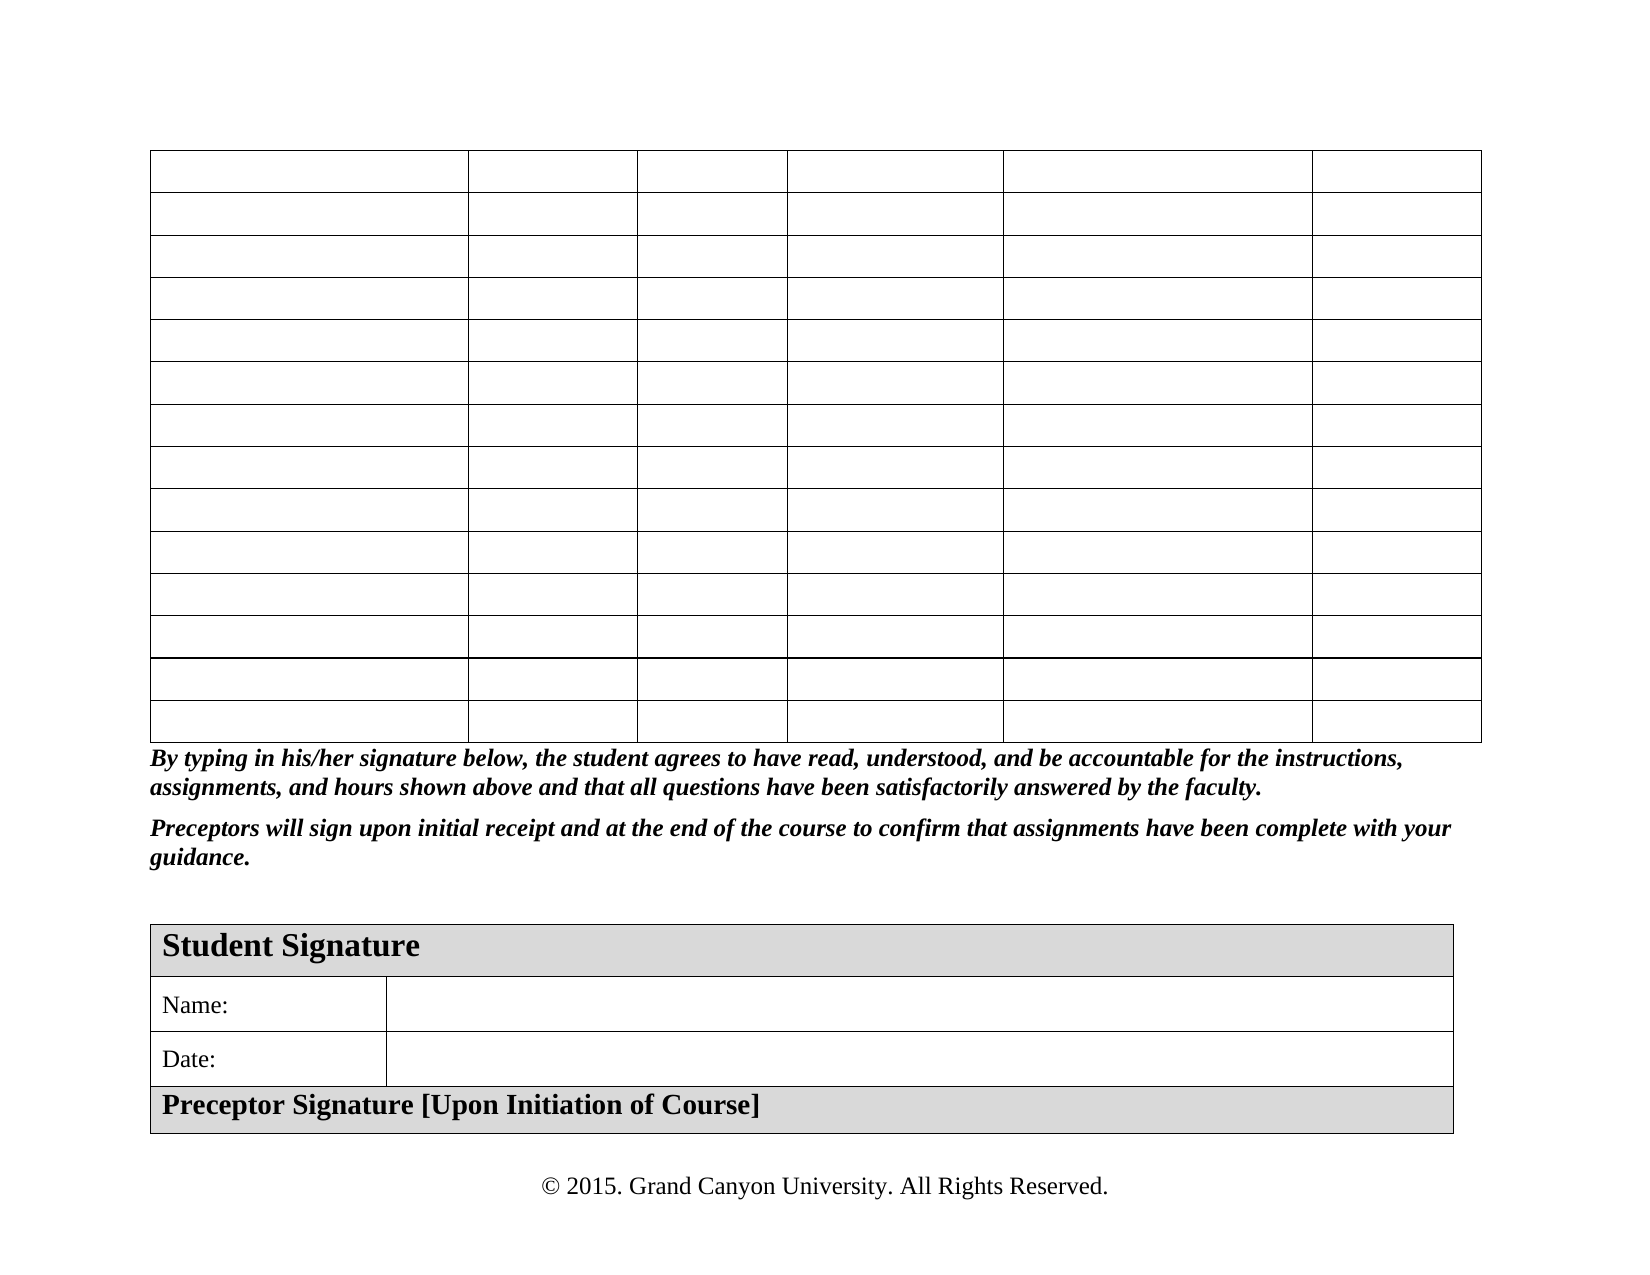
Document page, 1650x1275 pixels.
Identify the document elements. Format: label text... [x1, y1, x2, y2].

table_cell [638, 362, 787, 404]
table_cell [638, 532, 787, 573]
table_cell [1313, 489, 1481, 531]
table_cell [788, 278, 1003, 319]
table_cell [1313, 574, 1481, 615]
table_cell [788, 659, 1003, 700]
table_cell [1004, 405, 1312, 446]
table_cell [1004, 278, 1312, 319]
table_cell [638, 236, 787, 277]
table_cell [1313, 532, 1481, 573]
table_cell [638, 151, 787, 192]
table_cell Date: [151, 1032, 386, 1086]
table_cell [1313, 278, 1481, 319]
table_cell [788, 405, 1003, 446]
table_cell [151, 659, 468, 700]
table_cell [151, 405, 468, 446]
text By typing in his/her signature below, the student agrees to have read, understood, and be accountable for the instructions, assignments, and hours shown above and that all questions have been satisfactorily answered by the faculty. [150, 743, 1500, 801]
table_cell [1004, 193, 1312, 234]
table_cell [151, 489, 468, 531]
table_cell [469, 701, 637, 742]
table_cell [638, 278, 787, 319]
table_cell [1004, 659, 1312, 700]
table_cell [469, 574, 637, 615]
text Preceptors will sign upon initial receipt and at the end of the course to confirm that assignments have been complete with your guidance. [150, 813, 1500, 871]
table_cell [1004, 447, 1312, 488]
table_cell [1313, 616, 1481, 657]
table_cell [151, 151, 468, 192]
table_cell [1313, 193, 1481, 234]
table_cell [638, 701, 787, 742]
table_cell [1004, 489, 1312, 531]
table_cell [469, 193, 637, 234]
table_cell [469, 278, 637, 319]
table_cell [1313, 659, 1481, 700]
table_cell [788, 320, 1003, 361]
table_cell [788, 447, 1003, 488]
table_cell [1004, 151, 1312, 192]
table_cell [638, 659, 787, 700]
table_cell [788, 151, 1003, 192]
table_cell [1313, 151, 1481, 192]
table_cell [788, 489, 1003, 531]
table_cell [1004, 701, 1312, 742]
table_cell Name: [151, 977, 386, 1031]
table_cell [151, 193, 468, 234]
table_cell [638, 405, 787, 446]
table_cell [469, 659, 637, 700]
table_cell [1004, 236, 1312, 277]
table_cell [1313, 405, 1481, 446]
table_cell [1004, 574, 1312, 615]
table_cell [151, 532, 468, 573]
table_cell [638, 193, 787, 234]
table_cell [469, 362, 637, 404]
table_cell [151, 278, 468, 319]
table_cell [1313, 236, 1481, 277]
table_cell [151, 616, 468, 657]
table_cell [469, 236, 637, 277]
table_cell [788, 701, 1003, 742]
table_cell [469, 151, 637, 192]
table_cell [151, 236, 468, 277]
table_cell [1004, 616, 1312, 657]
table_cell [1004, 362, 1312, 404]
table_cell [788, 532, 1003, 573]
table_cell [387, 977, 1453, 1031]
table_cell [638, 574, 787, 615]
table_cell [788, 236, 1003, 277]
table_cell [469, 320, 637, 361]
table_cell [151, 320, 468, 361]
table_cell [151, 701, 468, 742]
table_cell [1313, 320, 1481, 361]
table_cell [788, 574, 1003, 615]
table_cell [788, 616, 1003, 657]
table_cell [1313, 362, 1481, 404]
table_cell [469, 616, 637, 657]
table_cell [788, 193, 1003, 234]
table_cell [638, 489, 787, 531]
table_cell [151, 362, 468, 404]
table_cell [387, 1032, 1453, 1086]
table_cell [469, 405, 637, 446]
table_cell [469, 489, 637, 531]
table_cell [638, 320, 787, 361]
table_cell [1313, 447, 1481, 488]
table_cell [469, 532, 637, 573]
table_header Student Signature [151, 925, 1453, 976]
table_cell [151, 447, 468, 488]
table_cell [1313, 701, 1481, 742]
table_cell [638, 616, 787, 657]
table_cell Preceptor Signature [Upon Initiation of Course] [151, 1087, 1453, 1133]
table_cell [638, 447, 787, 488]
table_cell [1004, 320, 1312, 361]
table_cell [469, 447, 637, 488]
table_cell [788, 362, 1003, 404]
table_cell [1004, 532, 1312, 573]
table_cell [151, 574, 468, 615]
